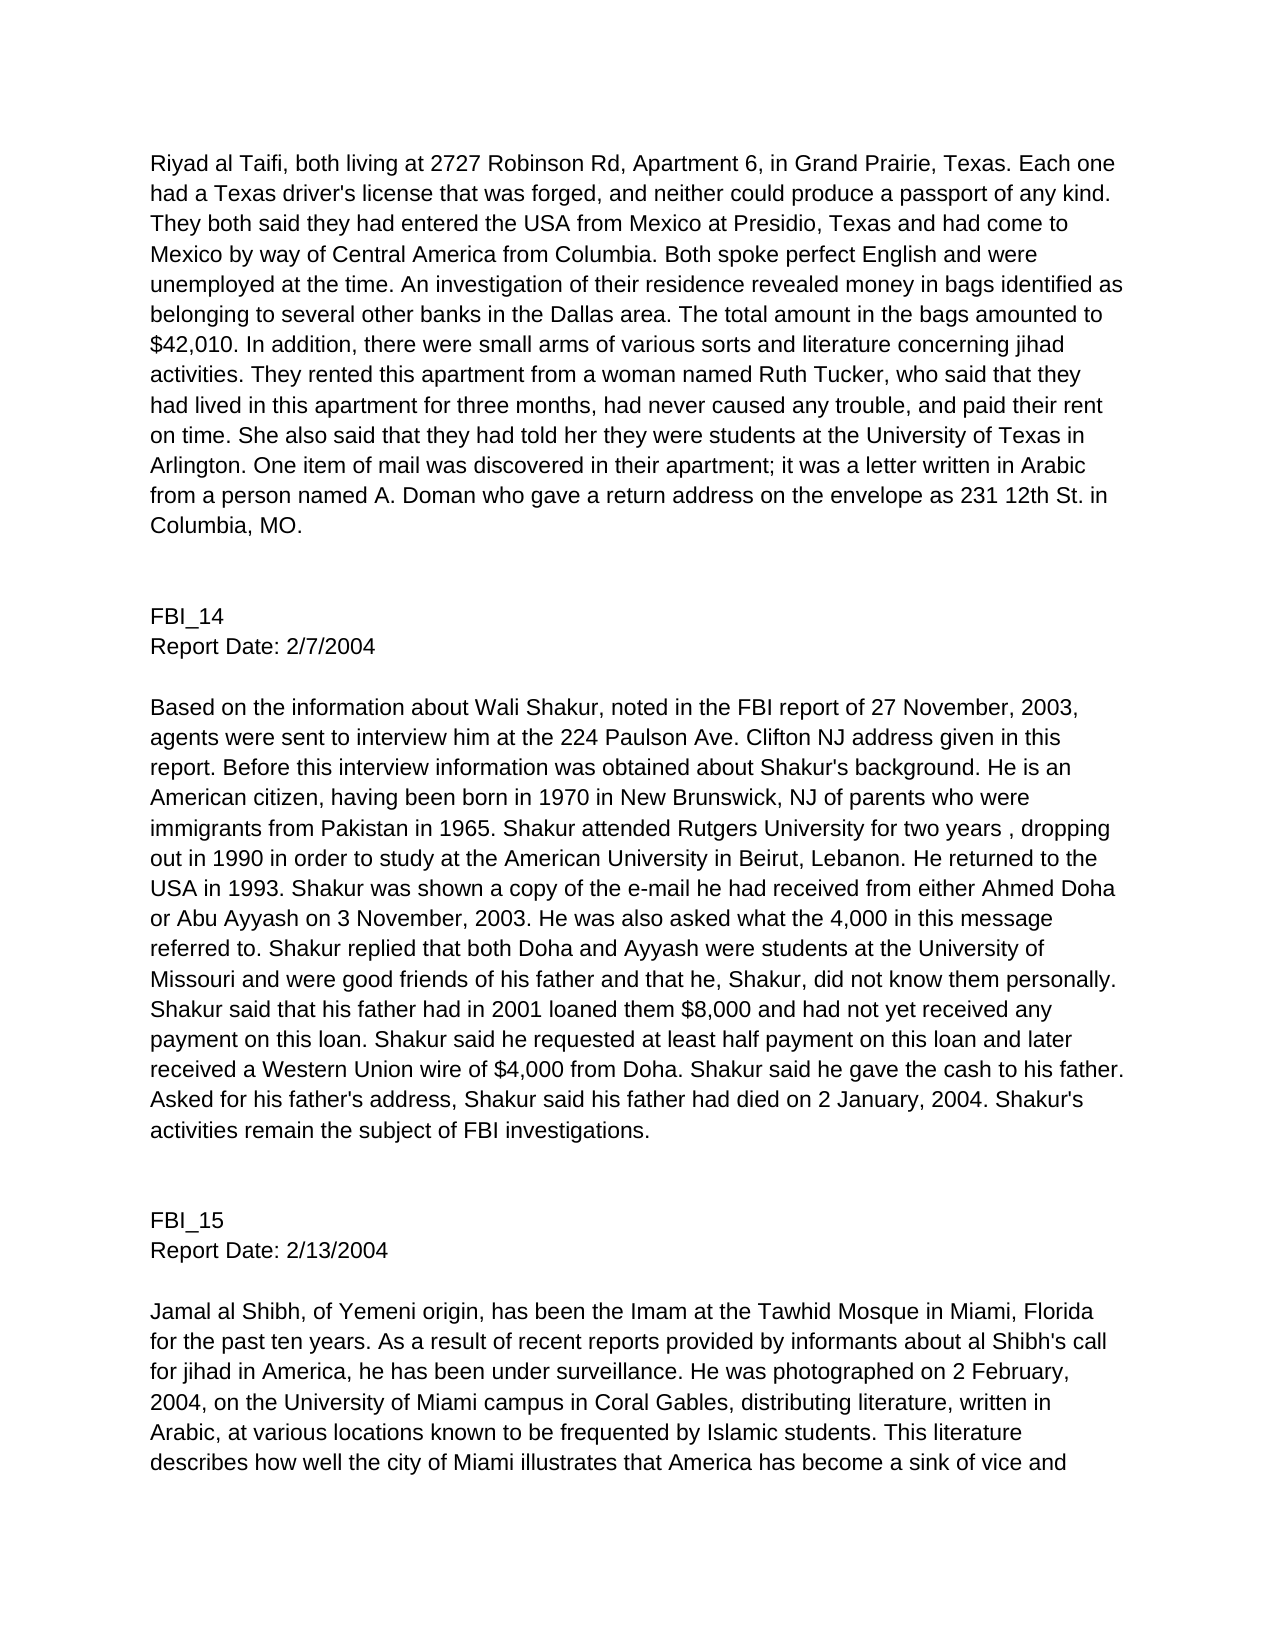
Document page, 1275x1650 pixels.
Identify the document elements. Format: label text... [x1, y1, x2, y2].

text Report Date: 2/7/2004 [150, 633, 1125, 660]
text Based on the information about Wali Shakur, noted in the FBI report of 27 November, 2003, agents were sent to interview him at the 224 Paulson Ave. Clifton NJ address given in this report. Before this interview information was obtained about Shakur's background. He is an American citizen, having been born in 1970 in New Brunswick, NJ of parents who were immigrants from Pakistan in 1965. Shakur attended Rutgers University for two years , dropping out in 1990 in order to study at the American University in Beirut, Lebanon. He returned to the USA in 1993. Shakur was shown a copy of the e-mail he had received from either Ahmed Doha or Abu Ayyash on 3 November, 2003. He was also asked what the 4,000 in this message referred to. Shakur replied that both Doha and Ayyash were students at the University of Missouri and were good friends of his father and that he, Shakur, did not know them personally. Shakur said that his father had in 2001 loaned them $8,000 and had not yet received any payment on this loan. Shakur said he requested at least half payment on this loan and later received a Western Union wire of $4,000 from Doha. Shakur said he gave the cash to his father. Asked for his father's address, Shakur said his father had died on 2 January, 2004. Shakur's activities remain the subject of FBI investigations. [150, 694, 1125, 1143]
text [150, 150, 1125, 539]
text Report Date: 2/13/2004 [150, 1237, 1125, 1264]
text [150, 1298, 1125, 1475]
text FBI_14 [150, 603, 1125, 629]
text FBI_15 [150, 1207, 1125, 1234]
